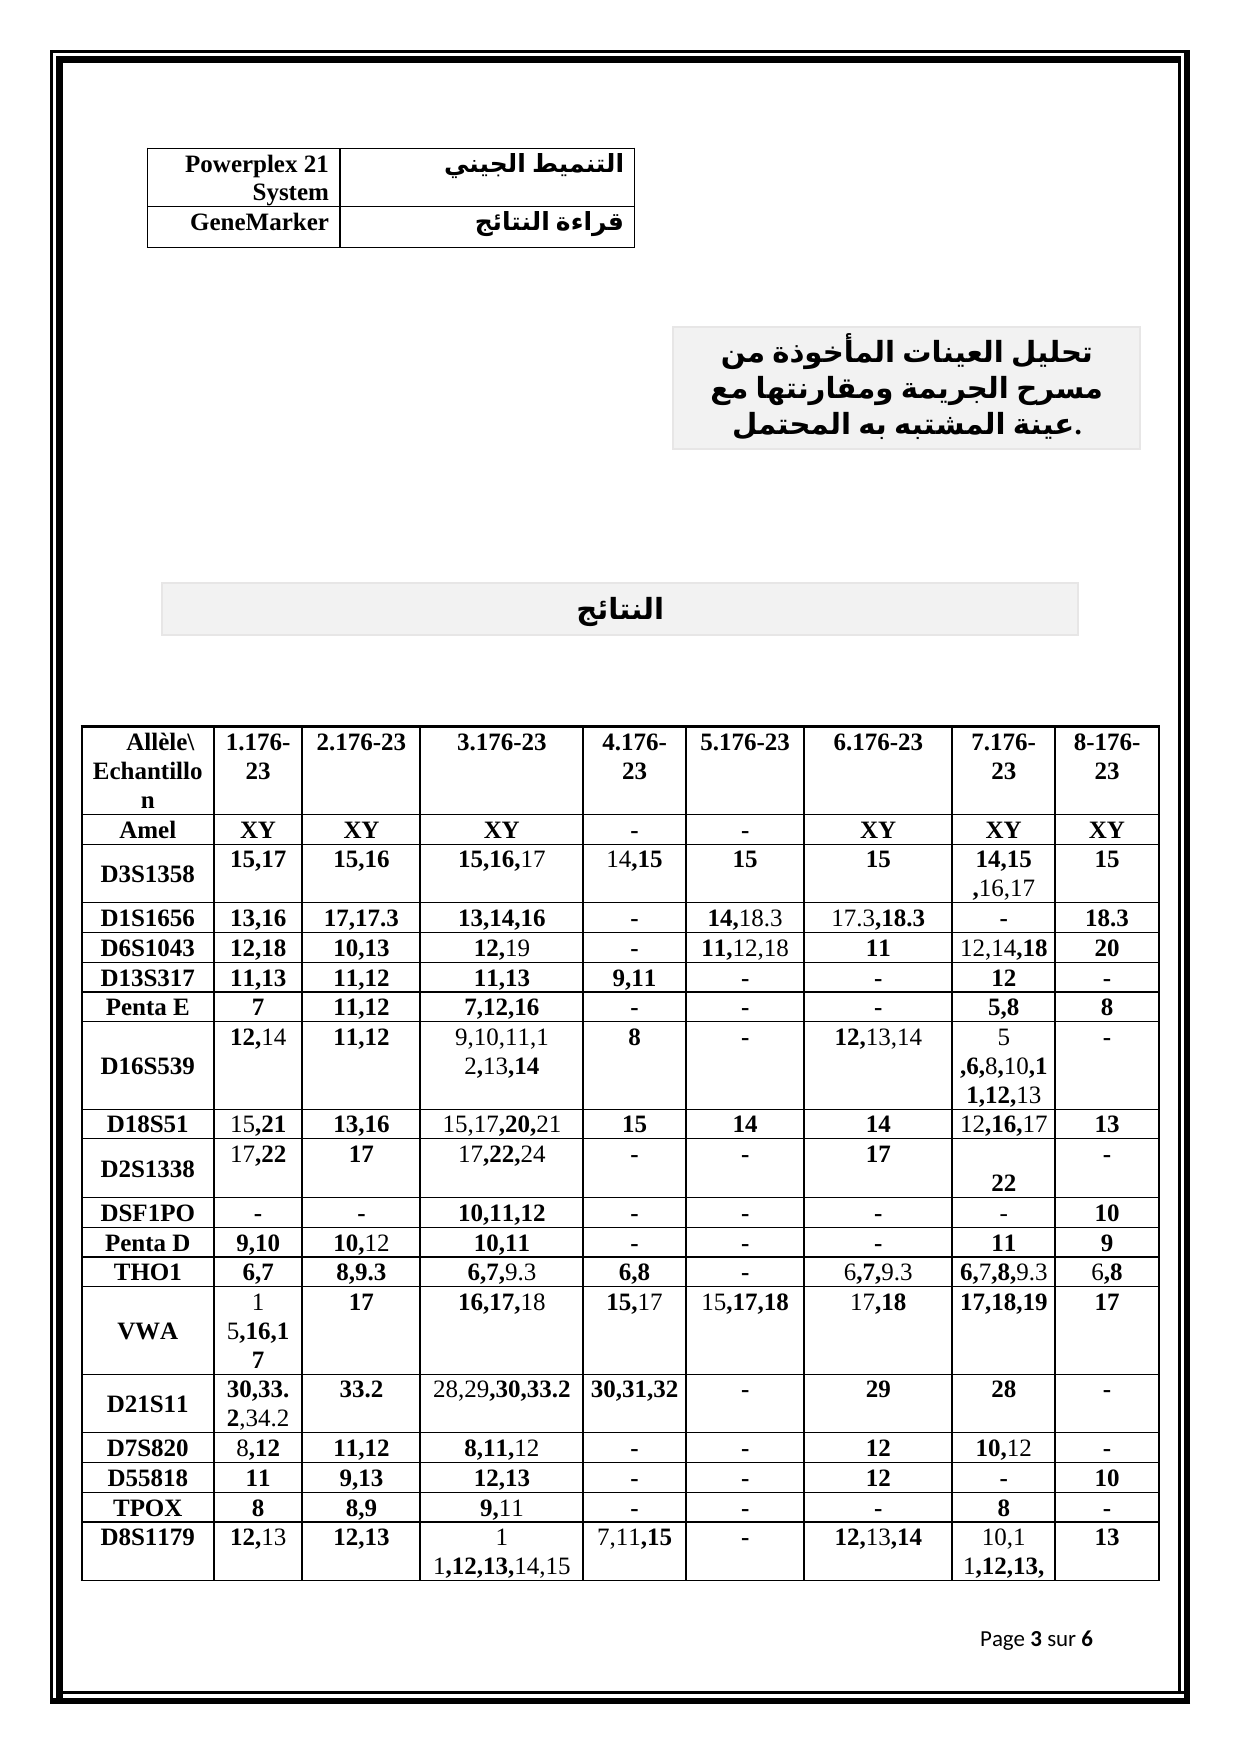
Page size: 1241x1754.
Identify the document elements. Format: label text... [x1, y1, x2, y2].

table_cell 15 [687, 845, 803, 902]
table_cell 14,15,16,17 [953, 845, 1054, 902]
table_cell 8,11,12 [421, 1433, 582, 1462]
table_cell D21S11 [83, 1375, 213, 1432]
table_cell 8 [1056, 993, 1158, 1021]
table_cell - [687, 1375, 803, 1432]
table_cell 10,12 [303, 1228, 419, 1256]
table_cell 12,13,14 [805, 1523, 951, 1580]
table_cell 17,22 [215, 1139, 301, 1197]
table_cell 15,16 [303, 845, 419, 902]
table_cell 11,13 [421, 963, 582, 991]
table_cell XY [953, 815, 1054, 843]
table_cell 6,7,9.3 [421, 1258, 582, 1286]
table_cell - [584, 1493, 685, 1521]
table_cell 11,12 [303, 1022, 419, 1108]
table_cell - [953, 1198, 1054, 1227]
table_cell - [805, 993, 951, 1021]
table_cell XY [805, 815, 951, 843]
table_cell - [1056, 1375, 1158, 1432]
table_cell 17,17.3 [303, 903, 419, 932]
table_cell - [584, 1433, 685, 1462]
table_header 6.176-23 [805, 728, 951, 814]
table_header 3.176-23 [421, 728, 582, 814]
table_cell - [584, 1198, 685, 1227]
table_cell 17 [303, 1287, 419, 1373]
table_cell Penta D [83, 1228, 213, 1256]
table_cell 9,11 [421, 1493, 582, 1521]
table_cell XY [215, 815, 301, 843]
table_cell - [584, 1463, 685, 1492]
table_cell 8 [215, 1493, 301, 1521]
table_cell 14,15 [584, 845, 685, 902]
table_cell 15 [584, 1110, 685, 1138]
table_cell 11,12,13,14,15 [421, 1523, 582, 1580]
table_cell 12,13 [303, 1523, 419, 1580]
table_cell 11 [953, 1228, 1054, 1256]
table_cell - [805, 1228, 951, 1256]
table_cell - [584, 815, 685, 843]
table_cell 12,18 [215, 933, 301, 962]
table_header 2.176-23 [303, 728, 419, 814]
table_cell - [953, 903, 1054, 932]
table_header Allèle\Echantillon [83, 728, 213, 814]
table_cell 10 [1056, 1463, 1158, 1492]
table_cell 16,17,18 [421, 1287, 582, 1373]
table_cell - [953, 1463, 1054, 1492]
table_cell 8 [953, 1493, 1054, 1521]
table_cell 7 [215, 993, 301, 1021]
table_cell - [687, 1463, 803, 1492]
table_header 1.176-23 [215, 728, 301, 814]
table_cell التنميط الجيني [341, 149, 634, 206]
table_cell 7,12,16 [421, 993, 582, 1021]
table_cell 13,14,16 [421, 903, 582, 932]
table_cell 13 [1056, 1110, 1158, 1138]
table_cell D13S317 [83, 963, 213, 991]
table_cell 5,8 [953, 993, 1054, 1021]
table_cell 11,12,18 [687, 933, 803, 962]
table_cell 12 [805, 1463, 951, 1492]
table_cell - [687, 1198, 803, 1227]
table_cell 9,10,11,12,13,14 [421, 1022, 582, 1108]
table_cell THO1 [83, 1258, 213, 1286]
table_cell 15,17,20,21 [421, 1110, 582, 1138]
table_cell - [1056, 1493, 1158, 1521]
table_cell D6S1043 [83, 933, 213, 962]
table_cell 15 [805, 845, 951, 902]
table_cell - [687, 1139, 803, 1197]
table_cell 12,16,17 [953, 1110, 1054, 1138]
table_cell D7S820 [83, 1433, 213, 1462]
table_cell GeneMarker [148, 207, 339, 247]
table_cell 12,14 [215, 1022, 301, 1108]
table_cell XY [303, 815, 419, 843]
table_cell 12,19 [421, 933, 582, 962]
table_cell 14,18.3 [687, 903, 803, 932]
table_cell - [584, 1139, 685, 1197]
table_cell - [687, 1493, 803, 1521]
table_cell - [215, 1198, 301, 1227]
table_cell 28 [953, 1375, 1054, 1432]
table_cell 12,13,14 [805, 1022, 951, 1108]
table_cell 12,13 [421, 1463, 582, 1492]
table_cell 8,9.3 [303, 1258, 419, 1286]
table_cell 17.3,18.3 [805, 903, 951, 932]
table_cell VWA [83, 1287, 213, 1373]
table_cell 12,14,18 [953, 933, 1054, 962]
table_cell 11,13 [215, 963, 301, 991]
table_cell 11 [805, 933, 951, 962]
table_cell D2S1338 [83, 1139, 213, 1197]
table_cell 6,8 [584, 1258, 685, 1286]
table_cell 7,11,15 [584, 1523, 685, 1580]
table_cell 28,29,30,33.2 [421, 1375, 582, 1432]
table_cell - [687, 1228, 803, 1256]
table_cell - [584, 933, 685, 962]
table_cell - [687, 993, 803, 1021]
table_cell 9,13 [303, 1463, 419, 1492]
table_cell 6,7 [215, 1258, 301, 1286]
table_cell 10,11 [421, 1228, 582, 1256]
table_cell - [805, 963, 951, 991]
table_cell 15,16,17 [421, 845, 582, 902]
table_cell 9,10 [215, 1228, 301, 1256]
table_cell Penta E [83, 993, 213, 1021]
table_cell 17 [303, 1139, 419, 1197]
table_cell 17,18,19 [953, 1287, 1054, 1373]
table_cell 30,33.2,34.2 [215, 1375, 301, 1432]
table_cell TPOX [83, 1493, 213, 1521]
table_cell 11,12 [303, 963, 419, 991]
table_cell 11 [215, 1463, 301, 1492]
table_cell 17 [805, 1139, 951, 1197]
table_cell 6,7,9.3 [805, 1258, 951, 1286]
table_cell 15,21 [215, 1110, 301, 1138]
table_cell DSF1PO [83, 1198, 213, 1227]
table_cell - [805, 1493, 951, 1521]
table_cell D1S1656 [83, 903, 213, 932]
table_cell 15,16,17 [215, 1287, 301, 1373]
table_cell 15,17 [584, 1287, 685, 1373]
table_cell - [687, 963, 803, 991]
table_cell 14 [687, 1110, 803, 1138]
table_cell D18S51 [83, 1110, 213, 1138]
table_cell D16S539 [83, 1022, 213, 1108]
table_cell 17,22,24 [421, 1139, 582, 1197]
table_cell 10,13 [303, 933, 419, 962]
table_cell D8S1179 [83, 1523, 213, 1580]
table_cell 13,16 [303, 1110, 419, 1138]
table_cell 8,12 [215, 1433, 301, 1462]
table_cell 11,12 [303, 1433, 419, 1462]
table_cell 8,9 [303, 1493, 419, 1521]
table_cell 22 [953, 1139, 1054, 1197]
table_cell - [584, 903, 685, 932]
table_cell - [584, 993, 685, 1021]
table_cell 6,7,8,9.3 [953, 1258, 1054, 1286]
table_cell 9,11 [584, 963, 685, 991]
table_cell 12,13 [215, 1523, 301, 1580]
table_cell 8 [584, 1022, 685, 1108]
table_cell 9 [1056, 1228, 1158, 1256]
table_cell 10,11,12 [421, 1198, 582, 1227]
table_cell 10,12 [953, 1433, 1054, 1462]
table_cell 33.2 [303, 1375, 419, 1432]
table_cell قراءة النتائج [341, 207, 634, 247]
table_cell 13,16 [215, 903, 301, 932]
table_cell - [303, 1198, 419, 1227]
table_cell 20 [1056, 933, 1158, 962]
table_cell - [584, 1228, 685, 1256]
table_cell - [687, 1523, 803, 1580]
table_cell 12 [953, 963, 1054, 991]
table_cell - [687, 1258, 803, 1286]
table_cell 29 [805, 1375, 951, 1432]
table_header 8-176-23 [1056, 728, 1158, 814]
table_cell - [687, 1022, 803, 1108]
table_cell 13 [1056, 1523, 1158, 1580]
table_header 4.176-23 [584, 728, 685, 814]
table_cell - [1056, 1139, 1158, 1197]
table_cell Powerplex 21 System [148, 149, 339, 206]
table_cell 17 [1056, 1287, 1158, 1373]
table_cell XY [1056, 815, 1158, 843]
table_cell - [1056, 1433, 1158, 1462]
table_header 5.176-23 [687, 728, 803, 814]
table_cell - [1056, 1022, 1158, 1108]
table_cell 15,17,18 [687, 1287, 803, 1373]
table_cell Amel [83, 815, 213, 843]
table_cell 15 [1056, 845, 1158, 902]
table_cell XY [421, 815, 582, 843]
table_cell 14 [805, 1110, 951, 1138]
table_cell - [1056, 963, 1158, 991]
table_cell 30,31,32 [584, 1375, 685, 1432]
table_cell D3S1358 [83, 845, 213, 902]
table_cell 10 [1056, 1198, 1158, 1227]
table_cell 11,12 [303, 993, 419, 1021]
table_cell 18.3 [1056, 903, 1158, 932]
table_cell 6,8 [1056, 1258, 1158, 1286]
table_header 7.176-23 [953, 728, 1054, 814]
table_cell D55818 [83, 1463, 213, 1492]
table_cell 15,17 [215, 845, 301, 902]
table_cell - [687, 815, 803, 843]
table_cell - [687, 1433, 803, 1462]
table_cell 17,18 [805, 1287, 951, 1373]
table_cell - [805, 1198, 951, 1227]
table_cell 10,11,12,13,14 [953, 1523, 1054, 1580]
table_cell 12 [805, 1433, 951, 1462]
table_cell 5,6,8,10,11,12,13 [953, 1022, 1054, 1108]
